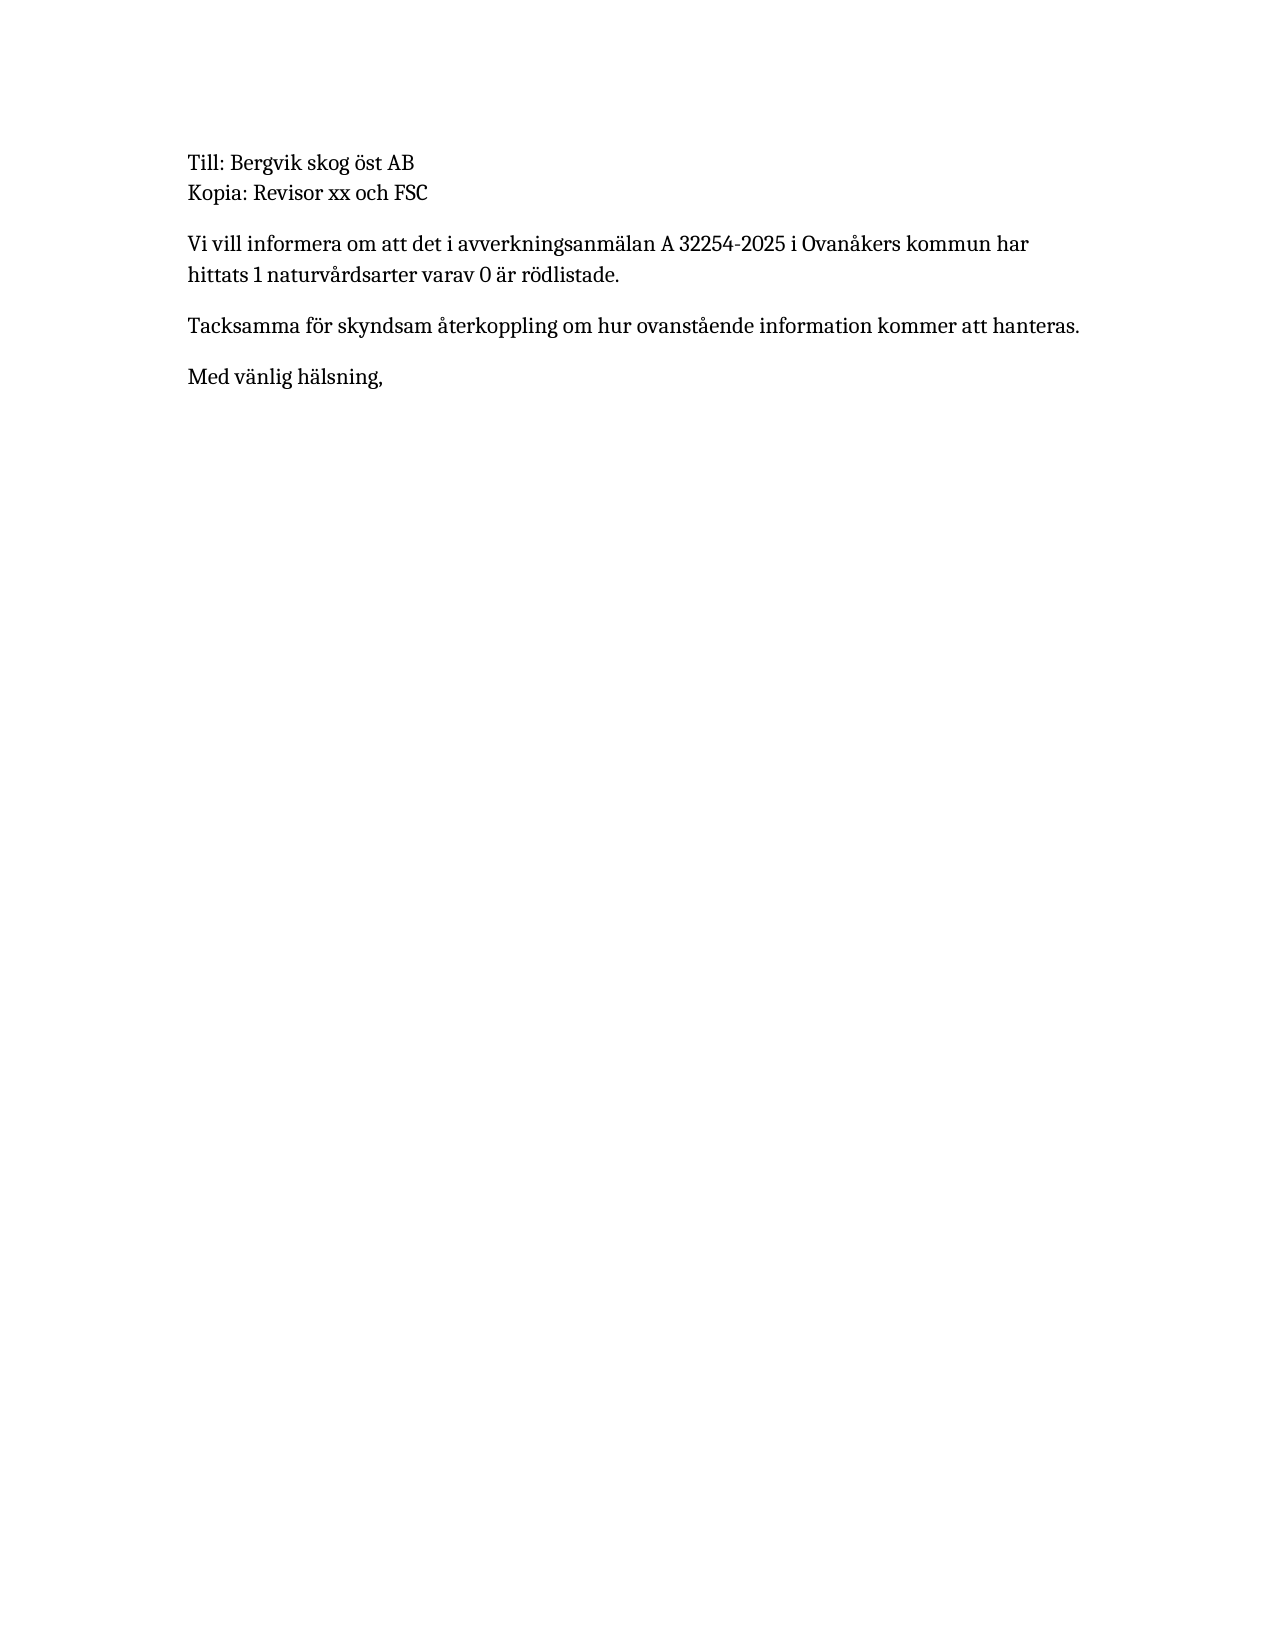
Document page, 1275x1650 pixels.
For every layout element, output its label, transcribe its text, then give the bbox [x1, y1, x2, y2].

text Tacksamma för skyndsam återkoppling om hur ovanstående information kommer att hanteras. [187, 312, 1087, 339]
text Vi vill informera om att det i avverkningsanmälan A 32254-2025 i Ovanåkers kommun har hittats 1 naturvårdsarter varav 0 är rödlistade. [187, 231, 1087, 288]
text Till: Bergvik skog öst AB Kopia: Revisor xx och FSC [187, 150, 1087, 207]
text Med vänlig hälsning, [187, 363, 1087, 420]
